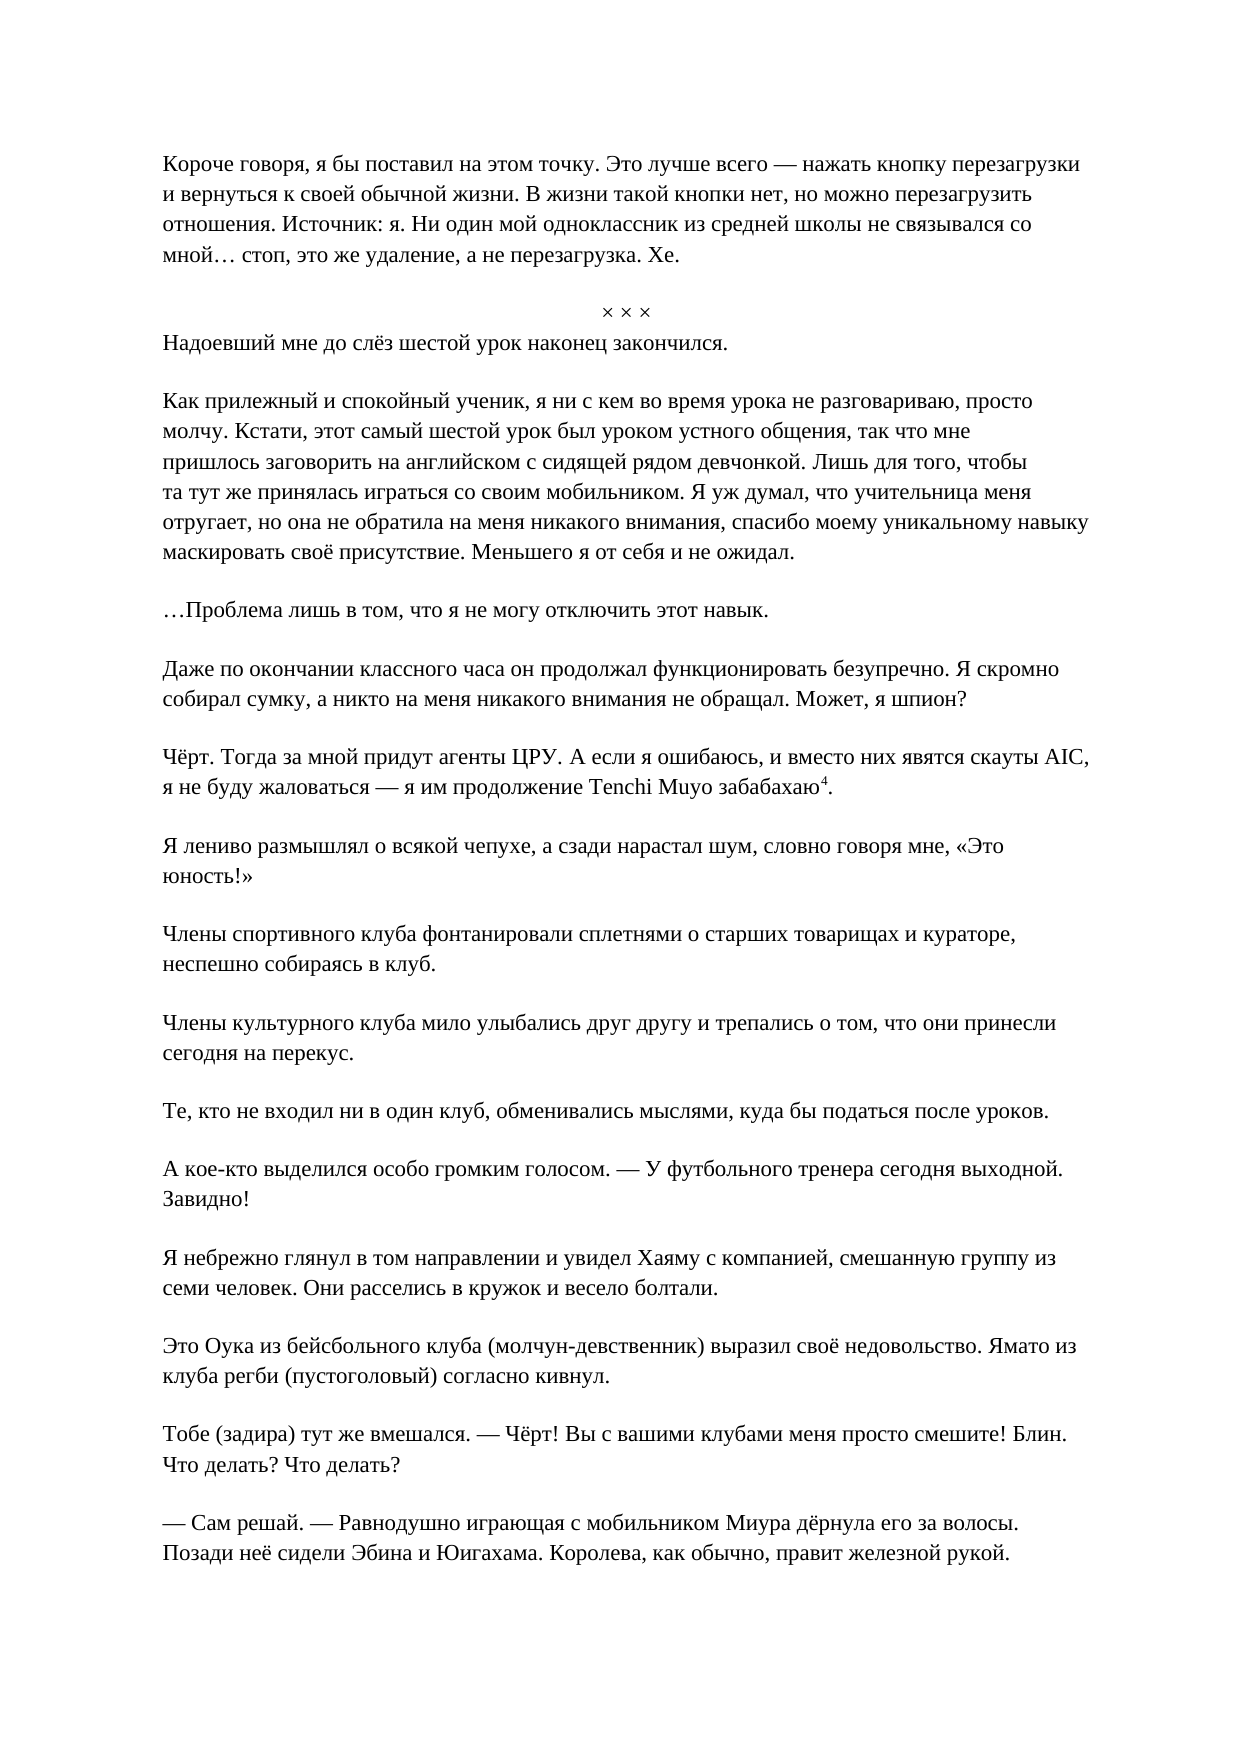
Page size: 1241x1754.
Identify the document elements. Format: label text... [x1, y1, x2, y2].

text × × × [162, 299, 1090, 325]
text Члены спортивного клуба фонтанировали сплетнями о старших товарищах и кураторе, неспешно собираясь в клуб. [162, 920, 1090, 977]
text — Сам решай. — Равнодушно играющая с мобильником Миура дёрнула его за волосы. Позади неё сидели Эбина и Юигахама. Королева, как обычно, правит железной рукой. [162, 1509, 1090, 1566]
text Я лениво размышлял о всякой чепухе, а сзади нарастал шум, словно говоря мне, «Это юность!» [162, 832, 1090, 888]
text Члены культурного клуба мило улыбались друг другу и трепались о том, что они принесли сегодня на перекус. [162, 1008, 1090, 1065]
text Как прилежный и спокойный ученик, я ни с кем во время урока не разговариваю, просто молчу. Кстати, этот самый шестой урок был уроком устного общения, так что мне пришлось заговорить на английском с сидящей рядом девчонкой. Лишь для того, чтобы та тут же принялась играться со своим мобильником. Я уж думал, что учительница меня отругает, но она не обратила на меня никакого внимания, спасибо моему уникальному навыку маскировать своё присутствие. Меньшего я от себя и не ожидал. [162, 387, 1090, 565]
text Короче говоря, я бы поставил на этом точку. Это лучше всего — нажать кнопку перезагрузки и вернуться к своей обычной жизни. В жизни такой кнопки нет, но можно перезагрузить отношения. Источник: я. Ни один мой одноклассник из средней школы не связывался со мной… стоп, это же удаление, а не перезагрузка. Хе. [162, 150, 1090, 267]
text А кое-кто выделился особо громким голосом. — У футбольного тренера сегодня выходной. Завидно! [162, 1155, 1090, 1212]
text Чёрт. Тогда за мной придут агенты ЦРУ. А если я ошибаюсь, и вместо них явятся скауты AIC, я не буду жаловаться — я им продолжение Tenchi Muyo забабахаю4. [162, 743, 1090, 800]
text …Проблема лишь в том, что я не могу отключить этот навык. [162, 597, 1090, 623]
text Те, кто не входил ни в один клуб, обменивались мыслями, куда бы податься после уроков. [162, 1097, 1090, 1123]
text Тобе (задира) тут же вмешался. — Чёрт! Вы с вашими клубами меня просто смешите! Блин. Что делать? Что делать? [162, 1421, 1090, 1477]
text Я небрежно глянул в том направлении и увидел Хаяму с компанией, смешанную группу из семи человек. Они расселись в кружок и весело болтали. [162, 1244, 1090, 1300]
text Это Оука из бейсбольного клуба (молчун-девственник) выразил своё недовольство. Ямато из клуба регби (пустоголовый) согласно кивнул. [162, 1332, 1090, 1389]
text Надоевший мне до слёз шестой урок наконец закончился. [162, 329, 1090, 355]
text Даже по окончании классного часа он продолжал функционировать безупречно. Я скромно собирал сумку, а никто на меня никакого внимания не обращал. Может, я шпион? [162, 655, 1090, 711]
